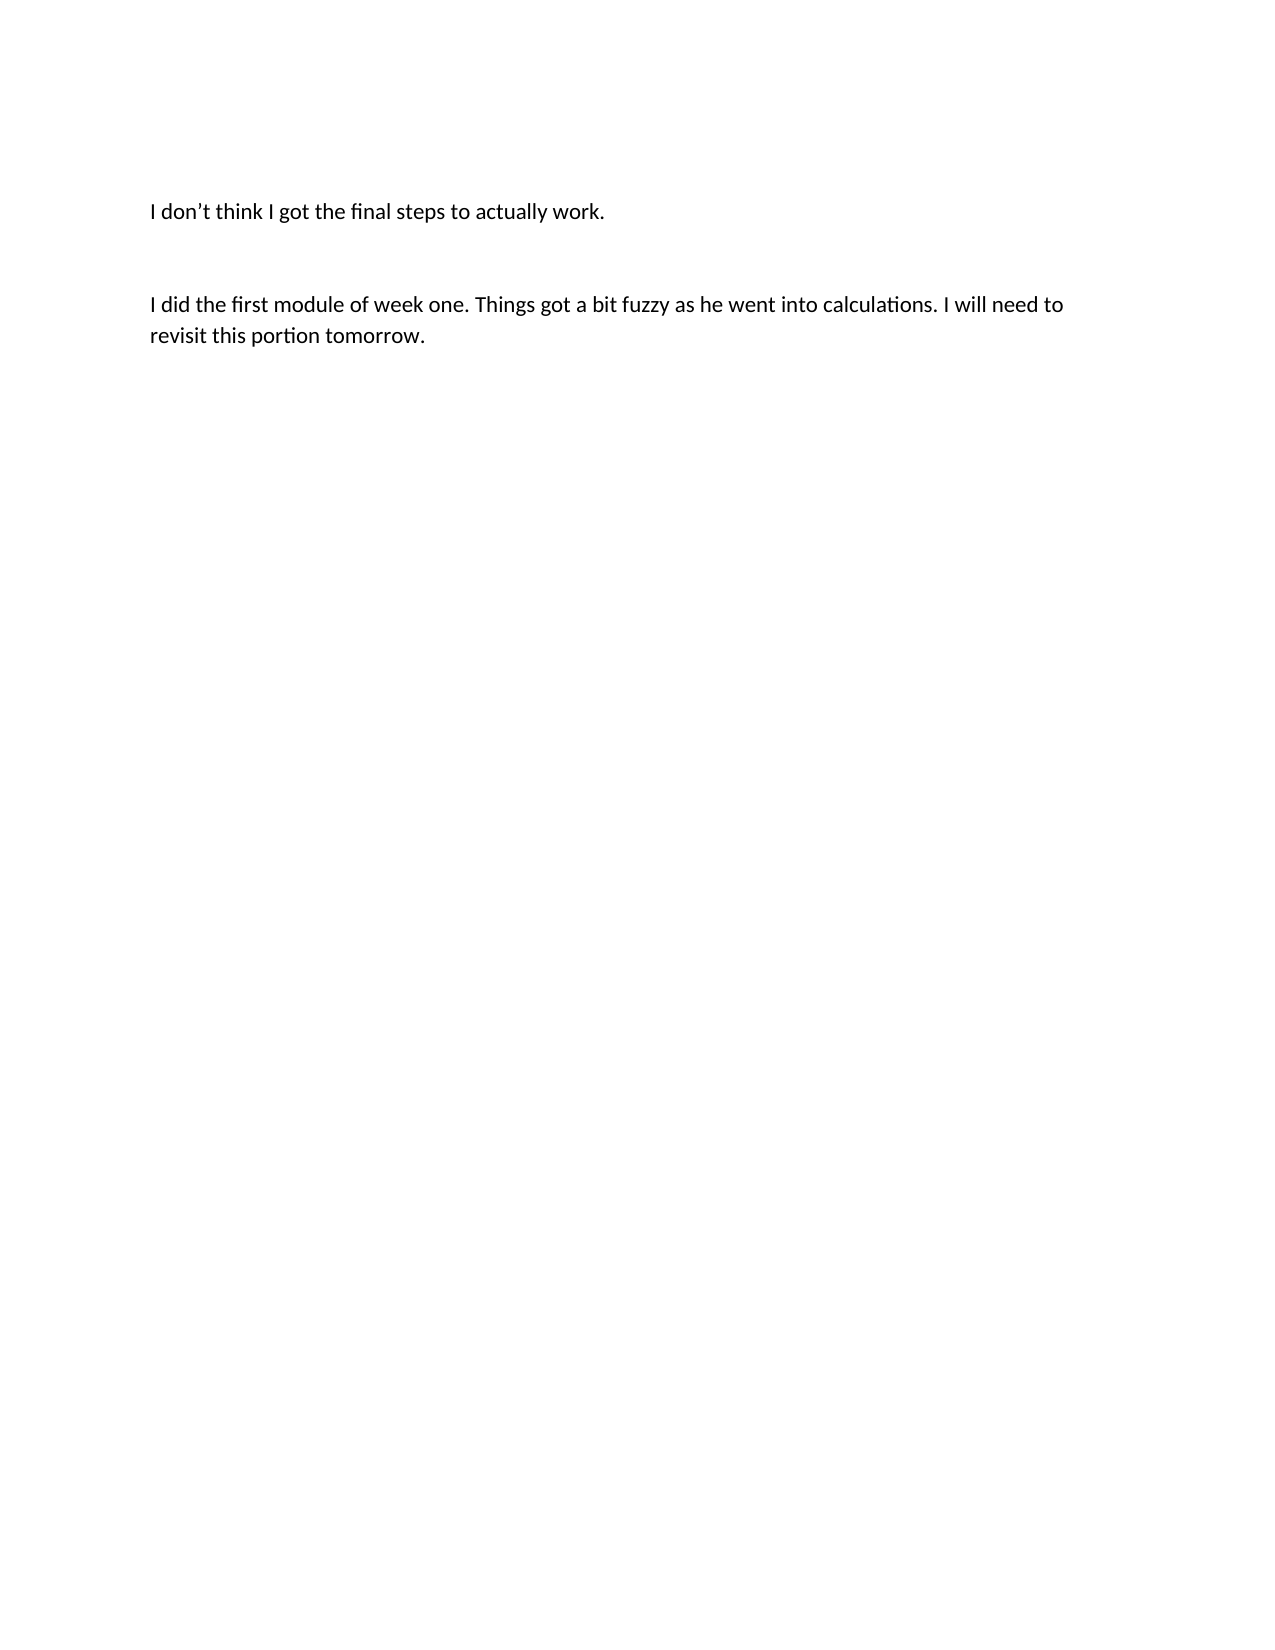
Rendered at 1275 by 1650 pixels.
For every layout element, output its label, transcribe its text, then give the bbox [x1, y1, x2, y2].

text I did the first module of week one. Things got a bit fuzzy as he went into calculations. I will need to revisit this portion tomorrow. [150, 291, 1125, 349]
text I don’t think I got the final steps to actually work. [150, 197, 1125, 225]
